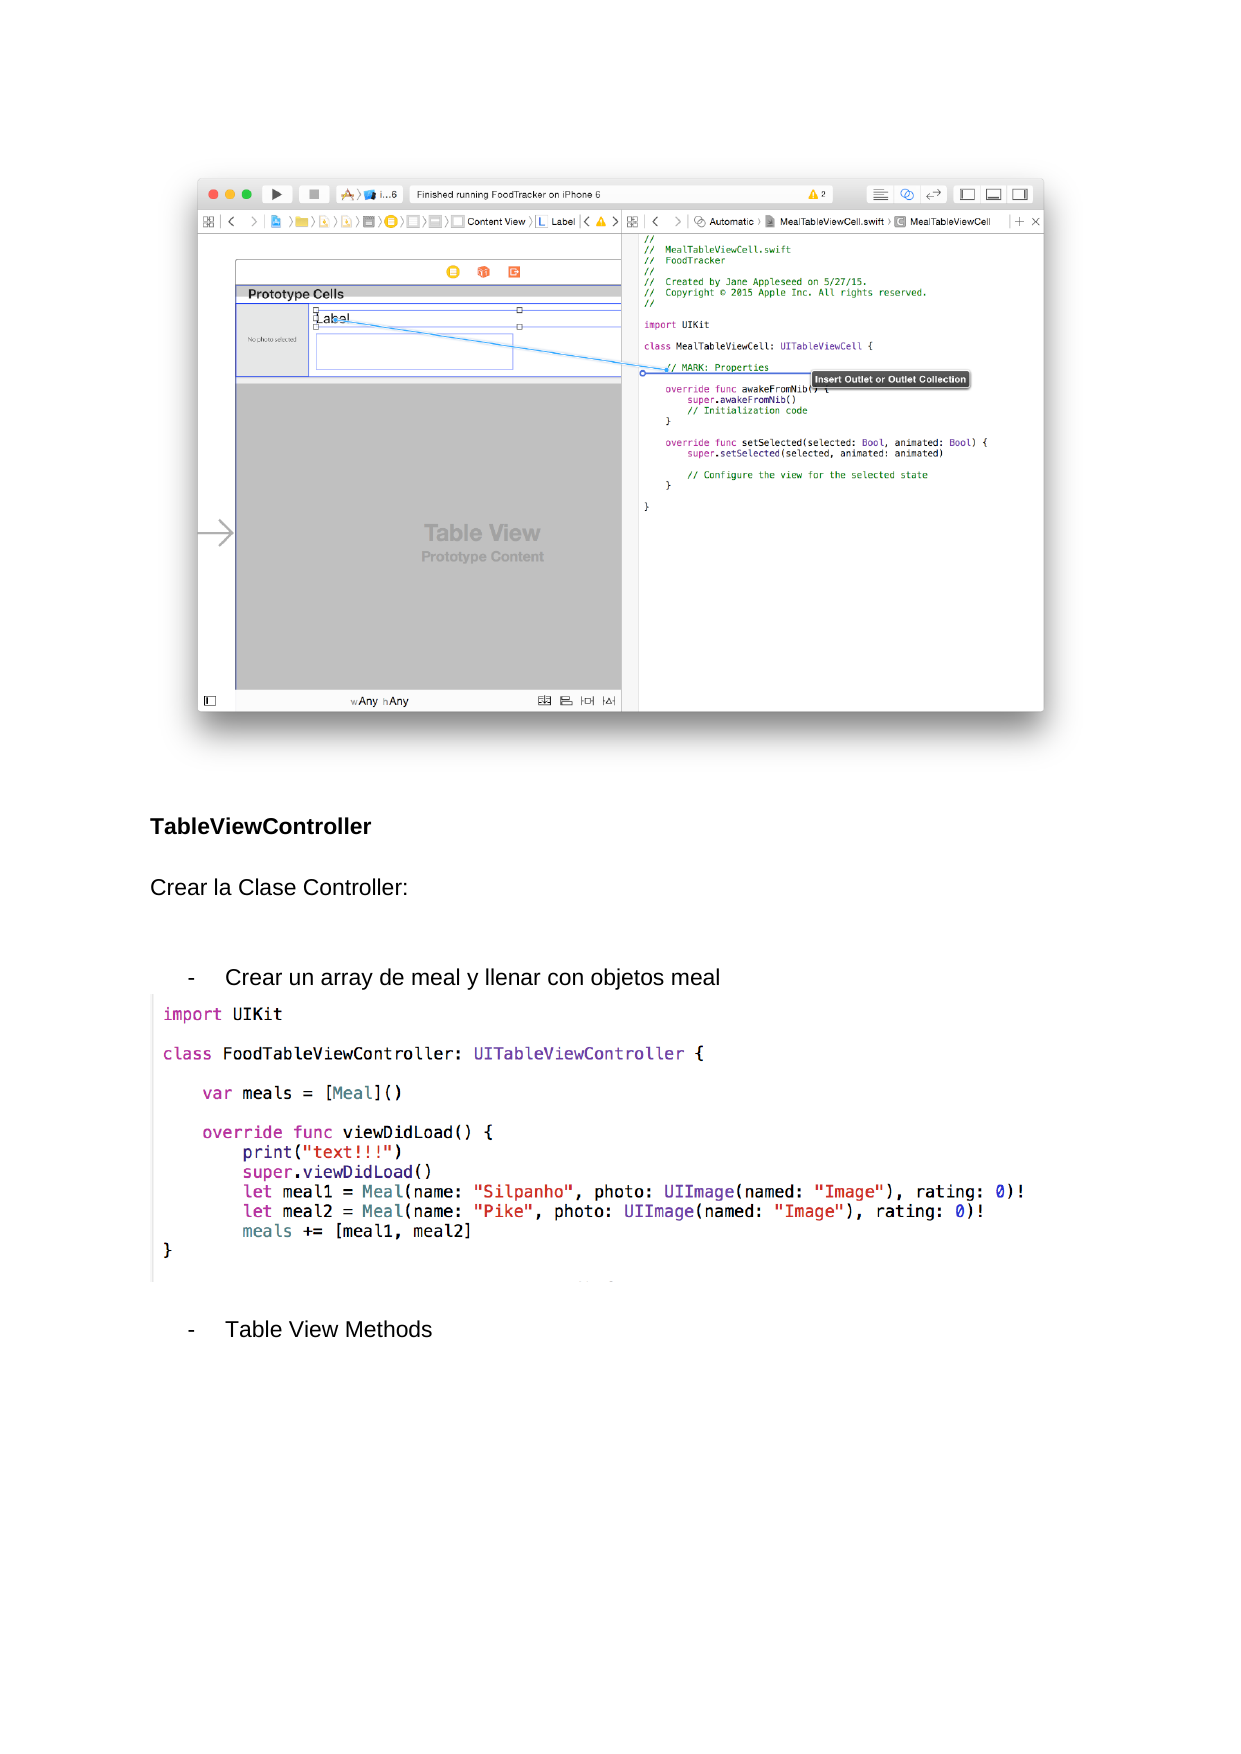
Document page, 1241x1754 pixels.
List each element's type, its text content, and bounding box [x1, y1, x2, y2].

list Table View Methods [187, 1316, 1090, 1342]
list Crear un array de meal y llenar con objetos meal [187, 964, 1090, 991]
text Crear la Clase Controller: [150, 874, 1090, 900]
picture [150, 994, 1091, 1282]
picture [150, 150, 1091, 780]
text TableViewController [150, 813, 1090, 839]
